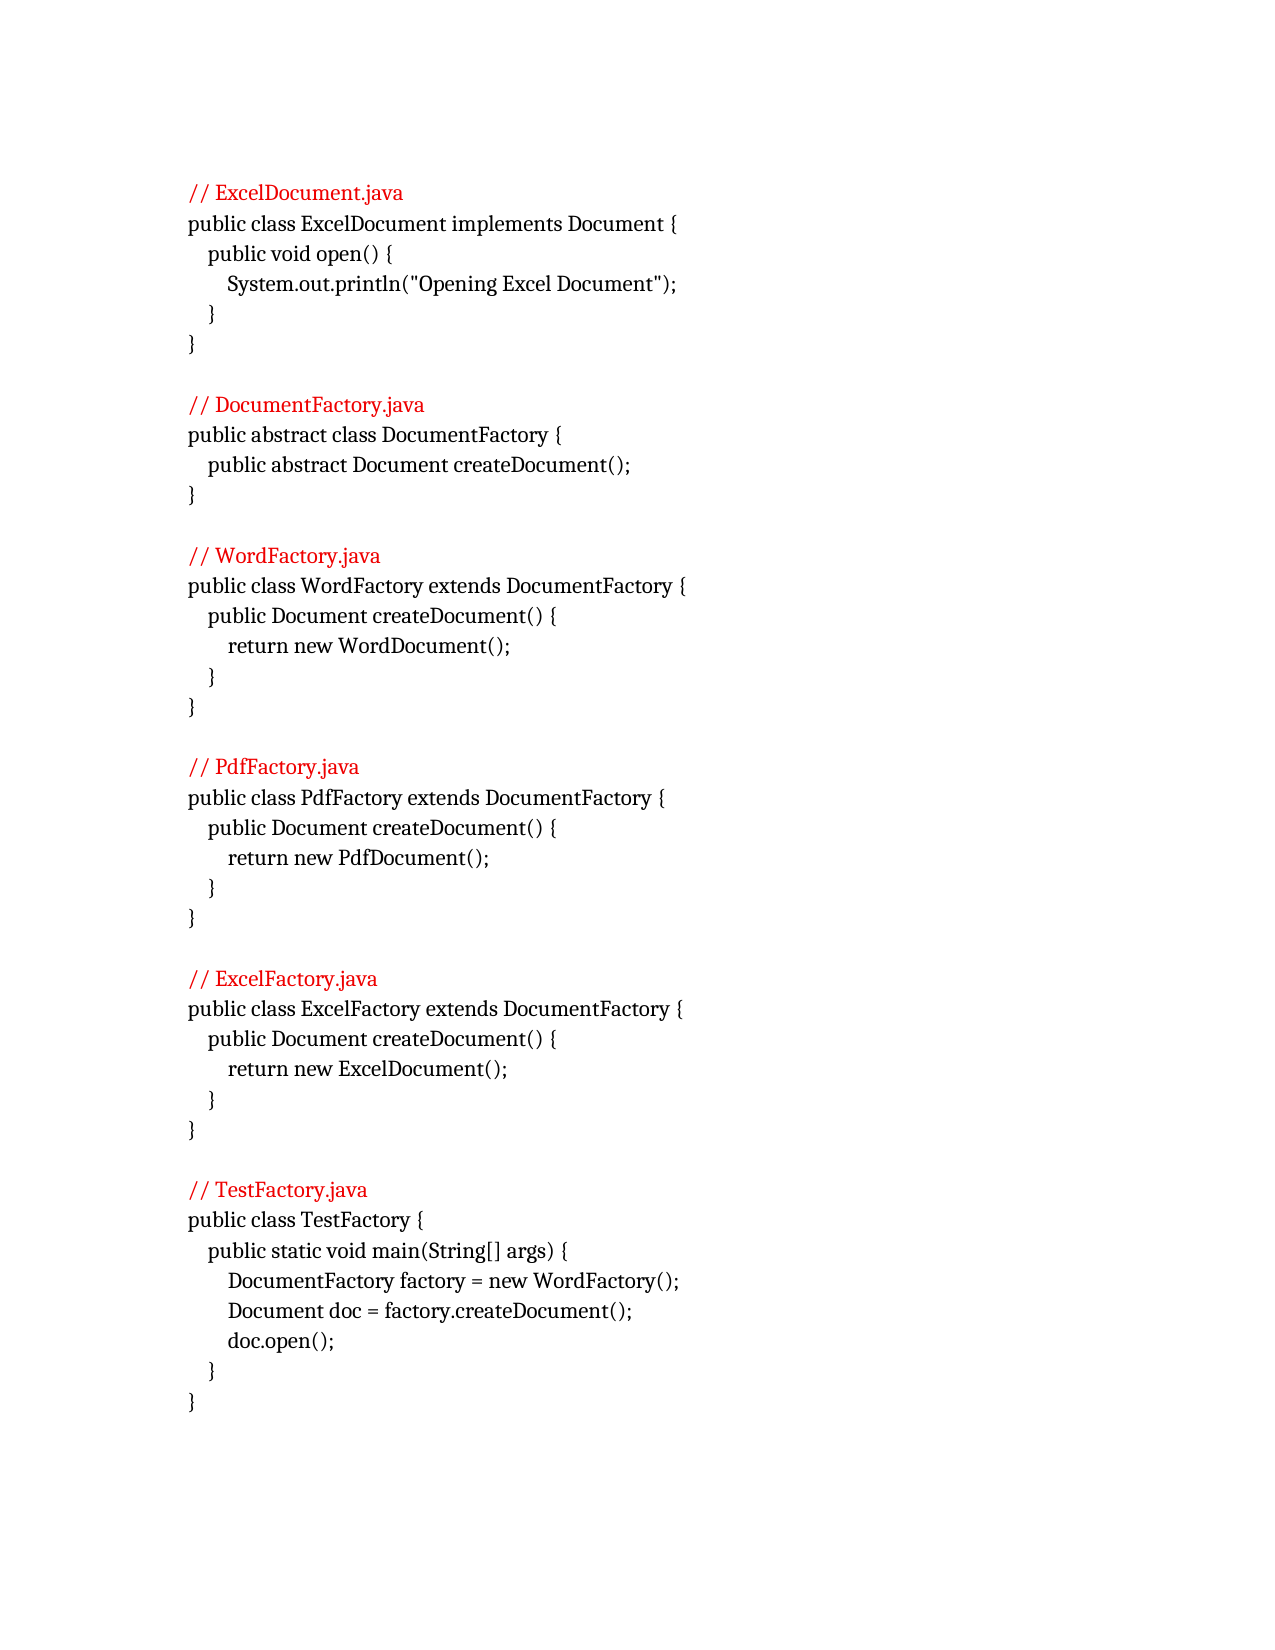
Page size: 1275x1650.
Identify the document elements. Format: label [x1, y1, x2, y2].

text [187, 150, 1087, 1415]
